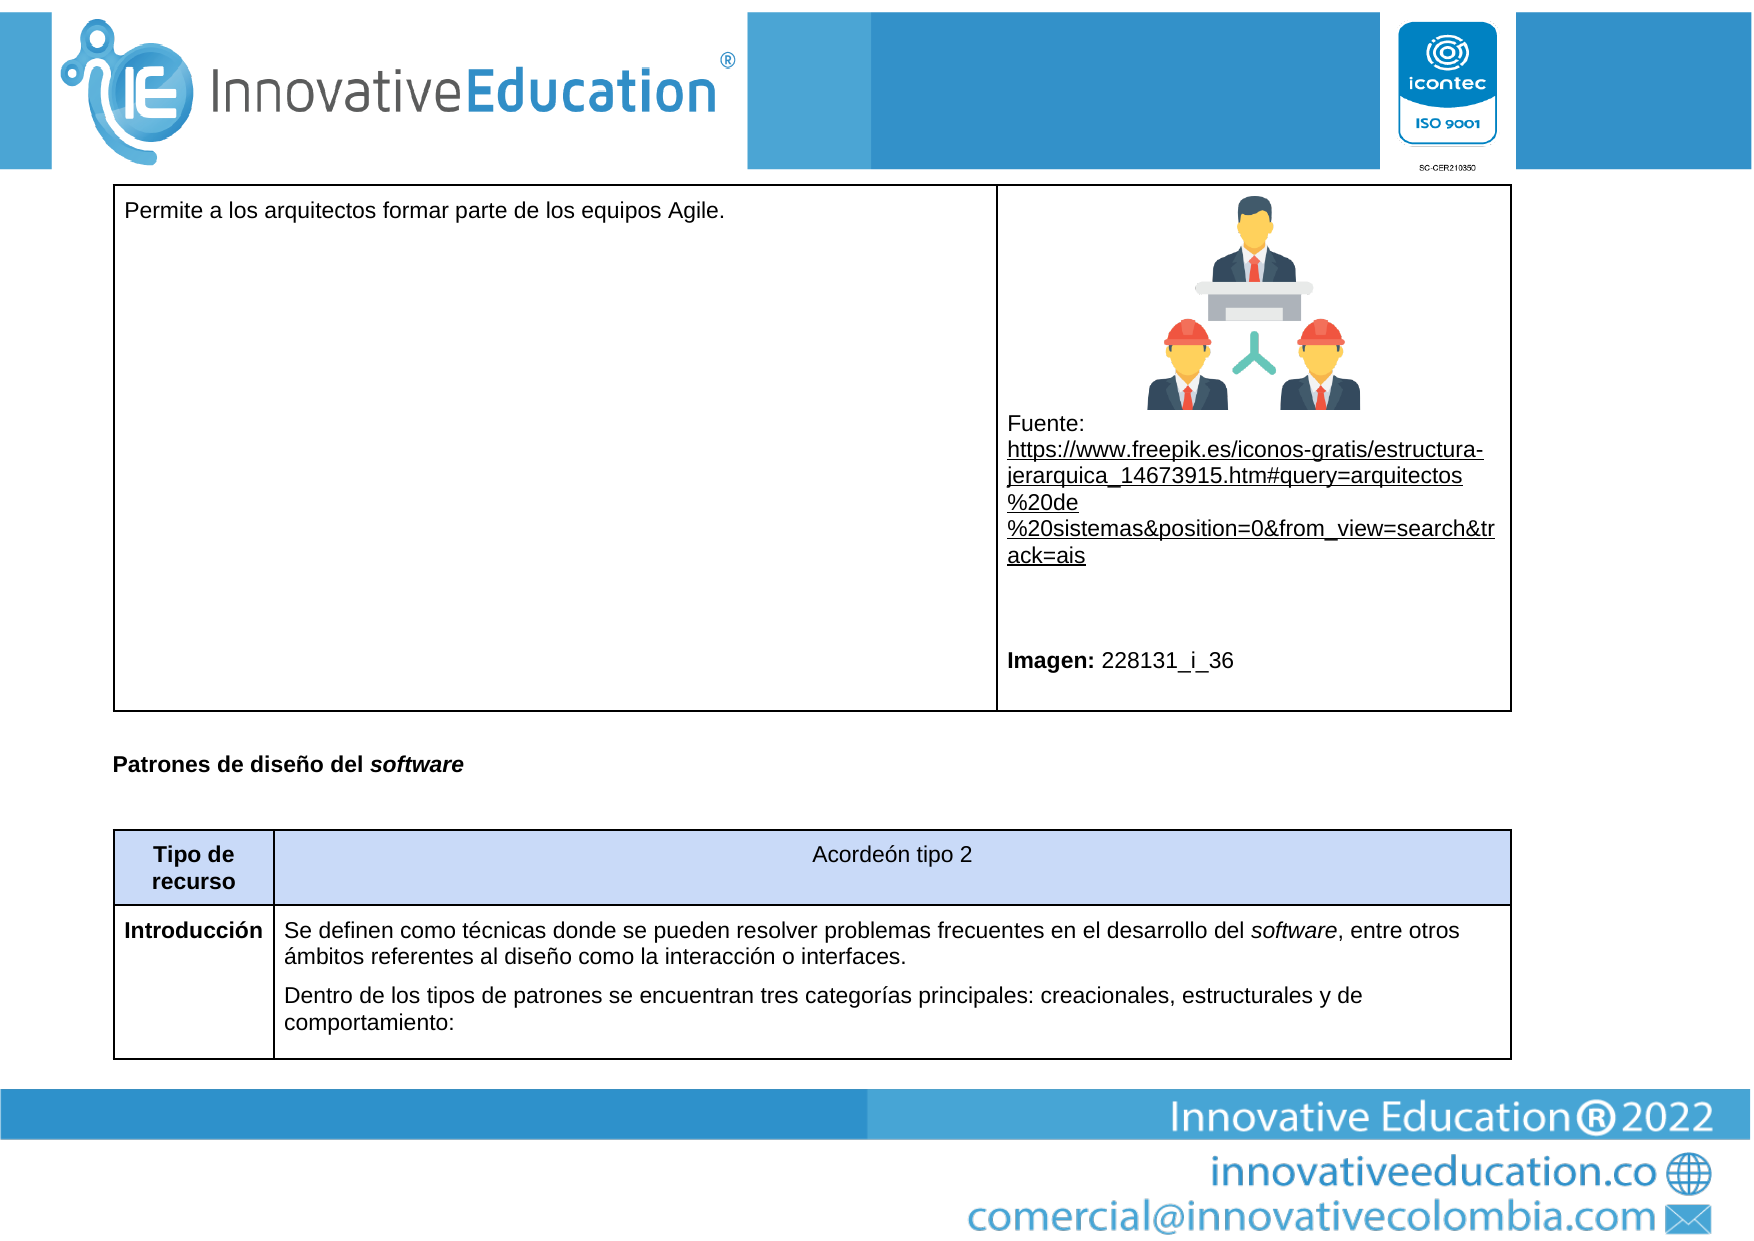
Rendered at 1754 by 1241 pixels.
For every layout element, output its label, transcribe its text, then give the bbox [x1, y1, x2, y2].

picture [0, 1087, 1751, 1241]
table_header Acordeón tipo 2 [275, 831, 1510, 904]
picture [1147, 196, 1361, 410]
table_cell Introducción [115, 906, 273, 1058]
table_cell Fuente: https://www.freepik.es/iconos-gratis/estructura-jerarquica_14673915.htm#query=arquitectos%20de%20sistemas&position=0&from_view=search&track=ais Imagen: 228131_i_36 [998, 186, 1510, 710]
table_cell Permite a los arquitectos formar parte de los equipos Agile. [115, 186, 996, 710]
text Patrones de diseño del software [112, 751, 1641, 777]
picture [0, 0, 1752, 185]
table_header Tipo de recurso [115, 831, 273, 904]
picture [1395, 20, 1500, 173]
table_cell Se definen como técnicas donde se pueden resolver problemas frecuentes en el desarrollo del software, entre otros ámbitos referentes al diseño como la interacción o interfaces. Dentro de los tipos de patrones se encuentran tres categorías principales: creacionales, estructurales y de comportamiento: [275, 906, 1510, 1058]
